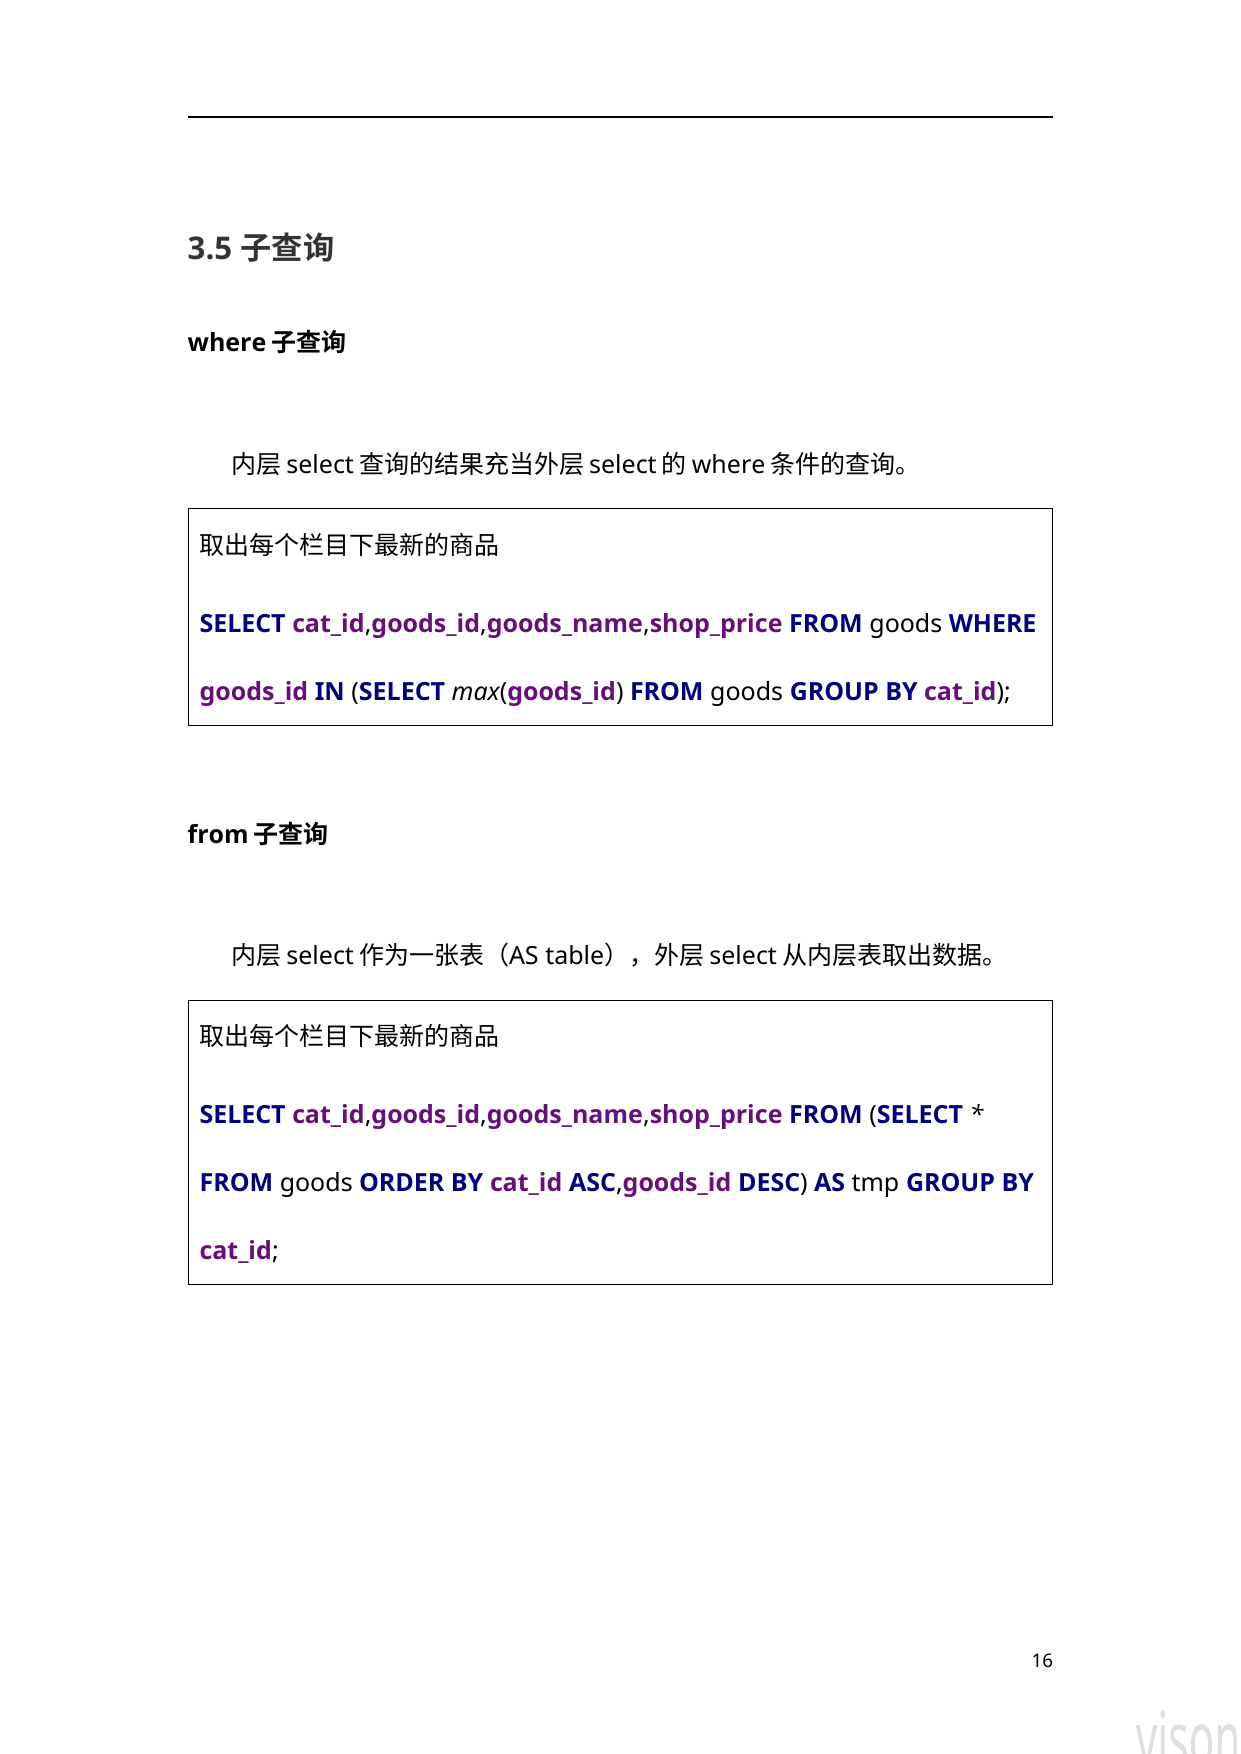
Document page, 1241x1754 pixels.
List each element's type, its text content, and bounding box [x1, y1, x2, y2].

subtitle from子查询 [187, 798, 1053, 866]
text 内层select作为一张表（AS table），外层select从内层表取出数据。 [187, 920, 1053, 988]
subtitle where子查询 [187, 307, 1053, 375]
table_header 取出每个栏目下最新的商品 SELECT cat_id,goods_id,goods_name,shop_price FROM (SELECT * FROM goods ORDER BY cat_id ASC,goods_id DESC) AS tmp GROUP BY cat_id; [189, 1001, 1052, 1284]
table_header 取出每个栏目下最新的商品 SELECT cat_id,goods_id,goods_name,shop_price FROM goods WHERE goods_id IN (SELECT max(goods_id) FROM goods GROUP BY cat_id); [189, 509, 1052, 725]
text 内层select查询的结果充当外层select的where条件的查询。 [187, 428, 1053, 496]
subtitle 3.5 子查询 [187, 212, 1053, 280]
